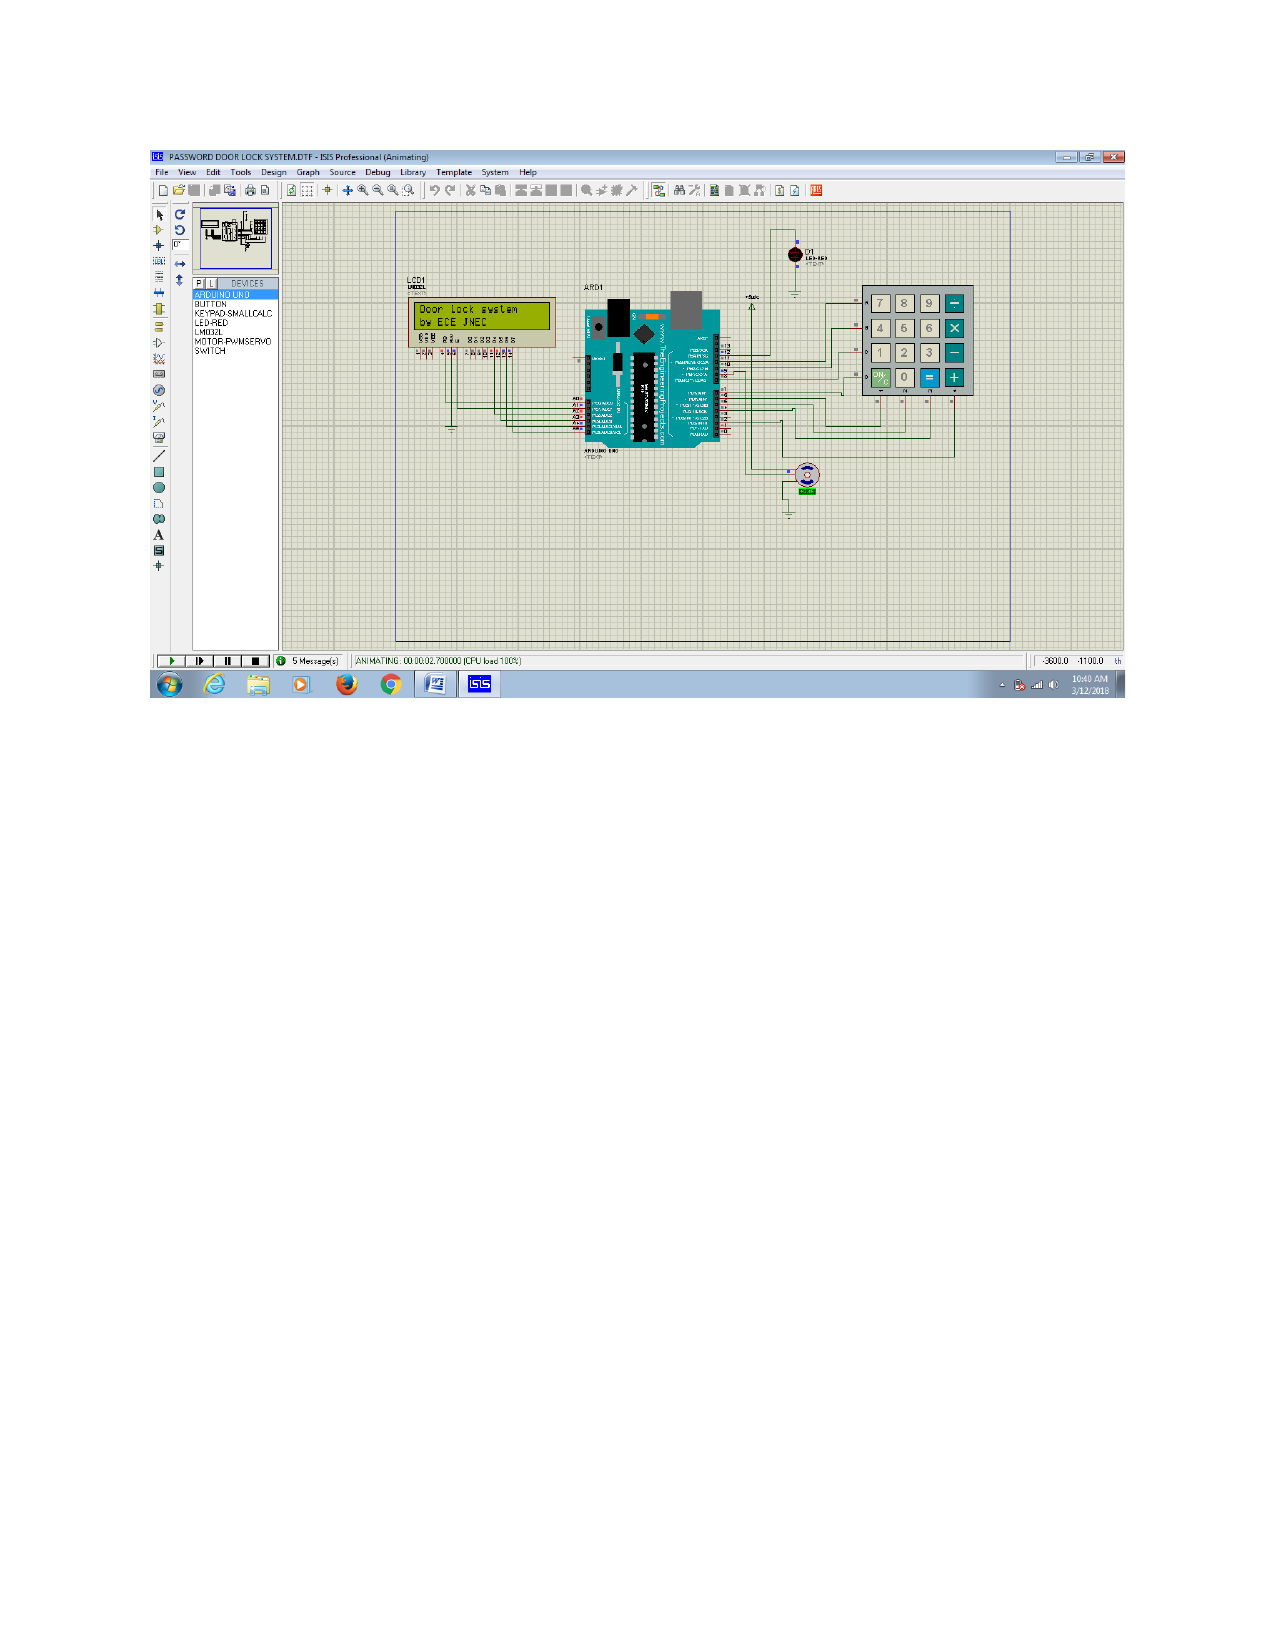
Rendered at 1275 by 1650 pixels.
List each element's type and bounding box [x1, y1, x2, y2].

picture [150, 150, 1125, 698]
